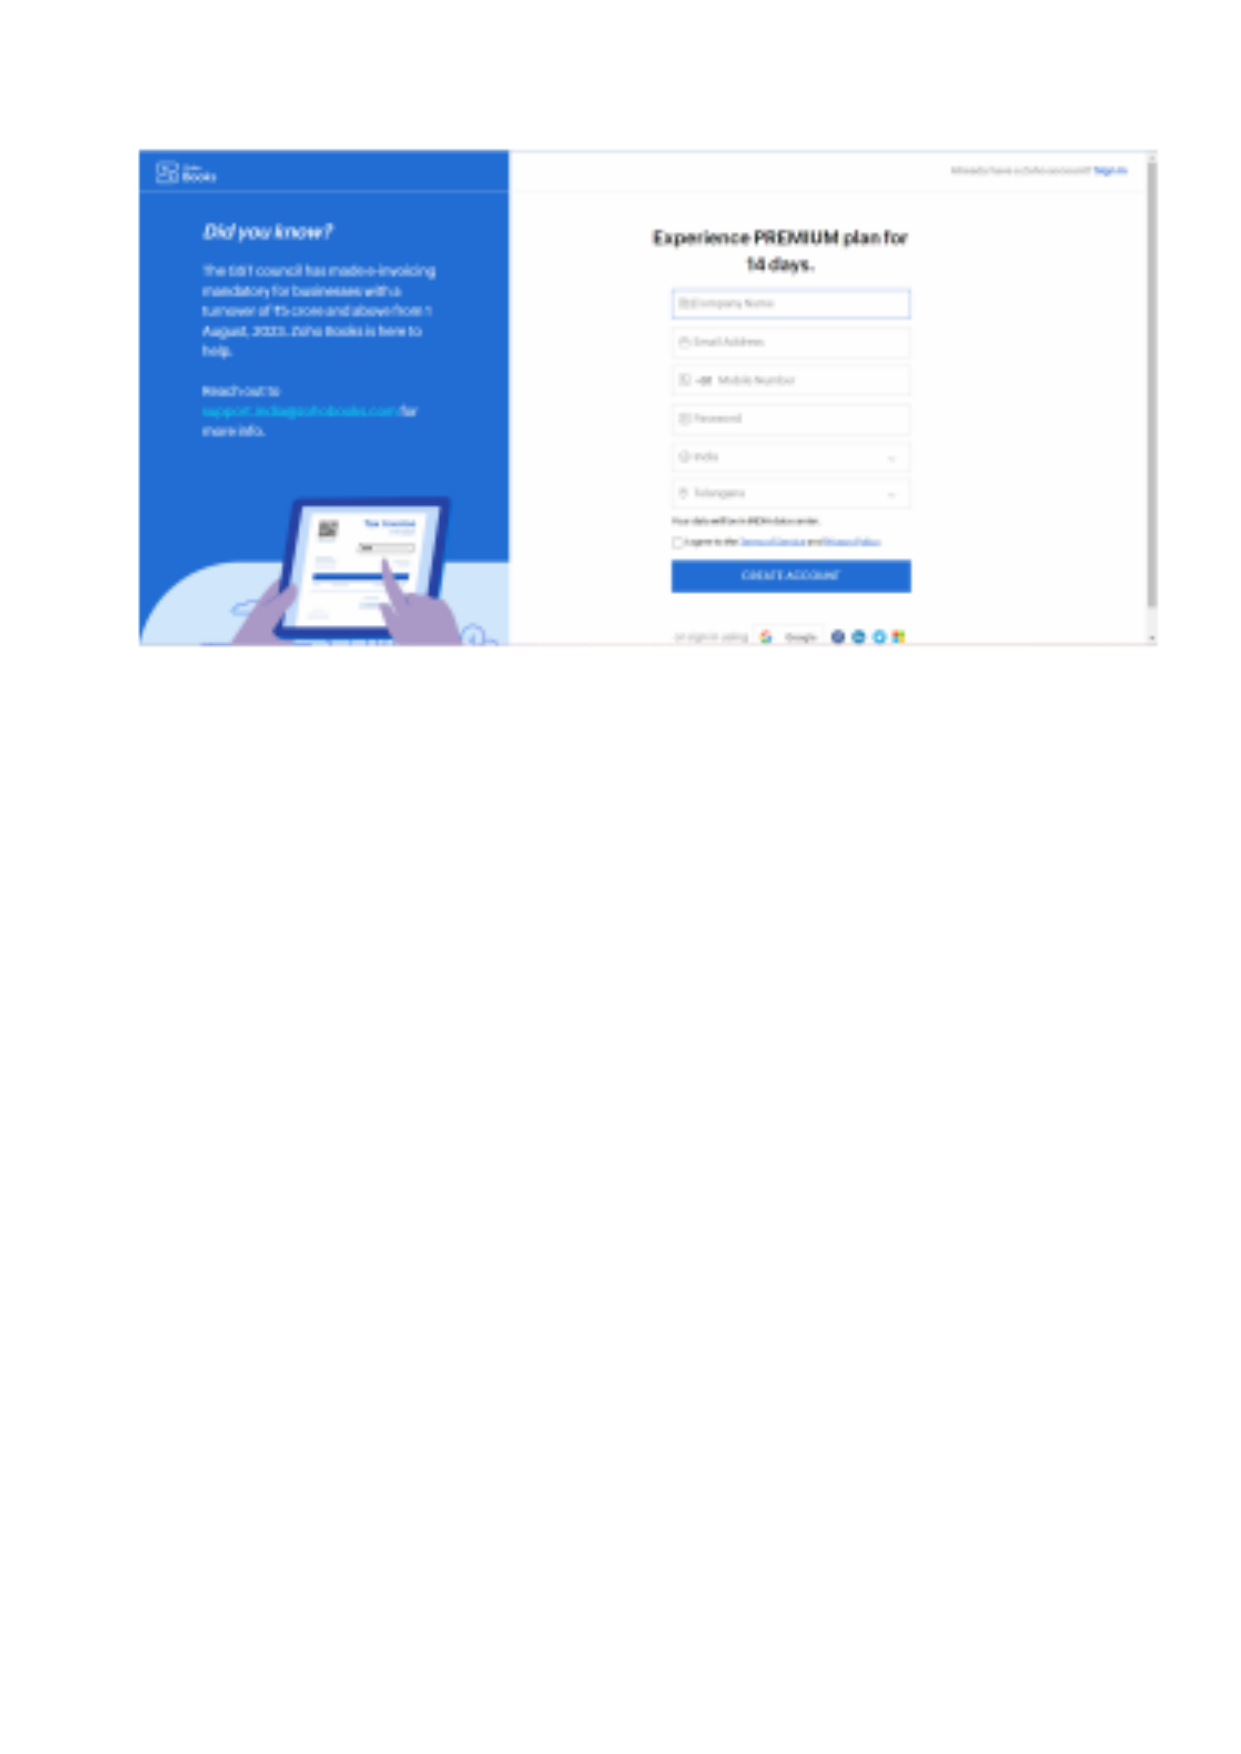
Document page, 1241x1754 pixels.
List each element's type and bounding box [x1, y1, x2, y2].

picture [137, 141, 1202, 684]
